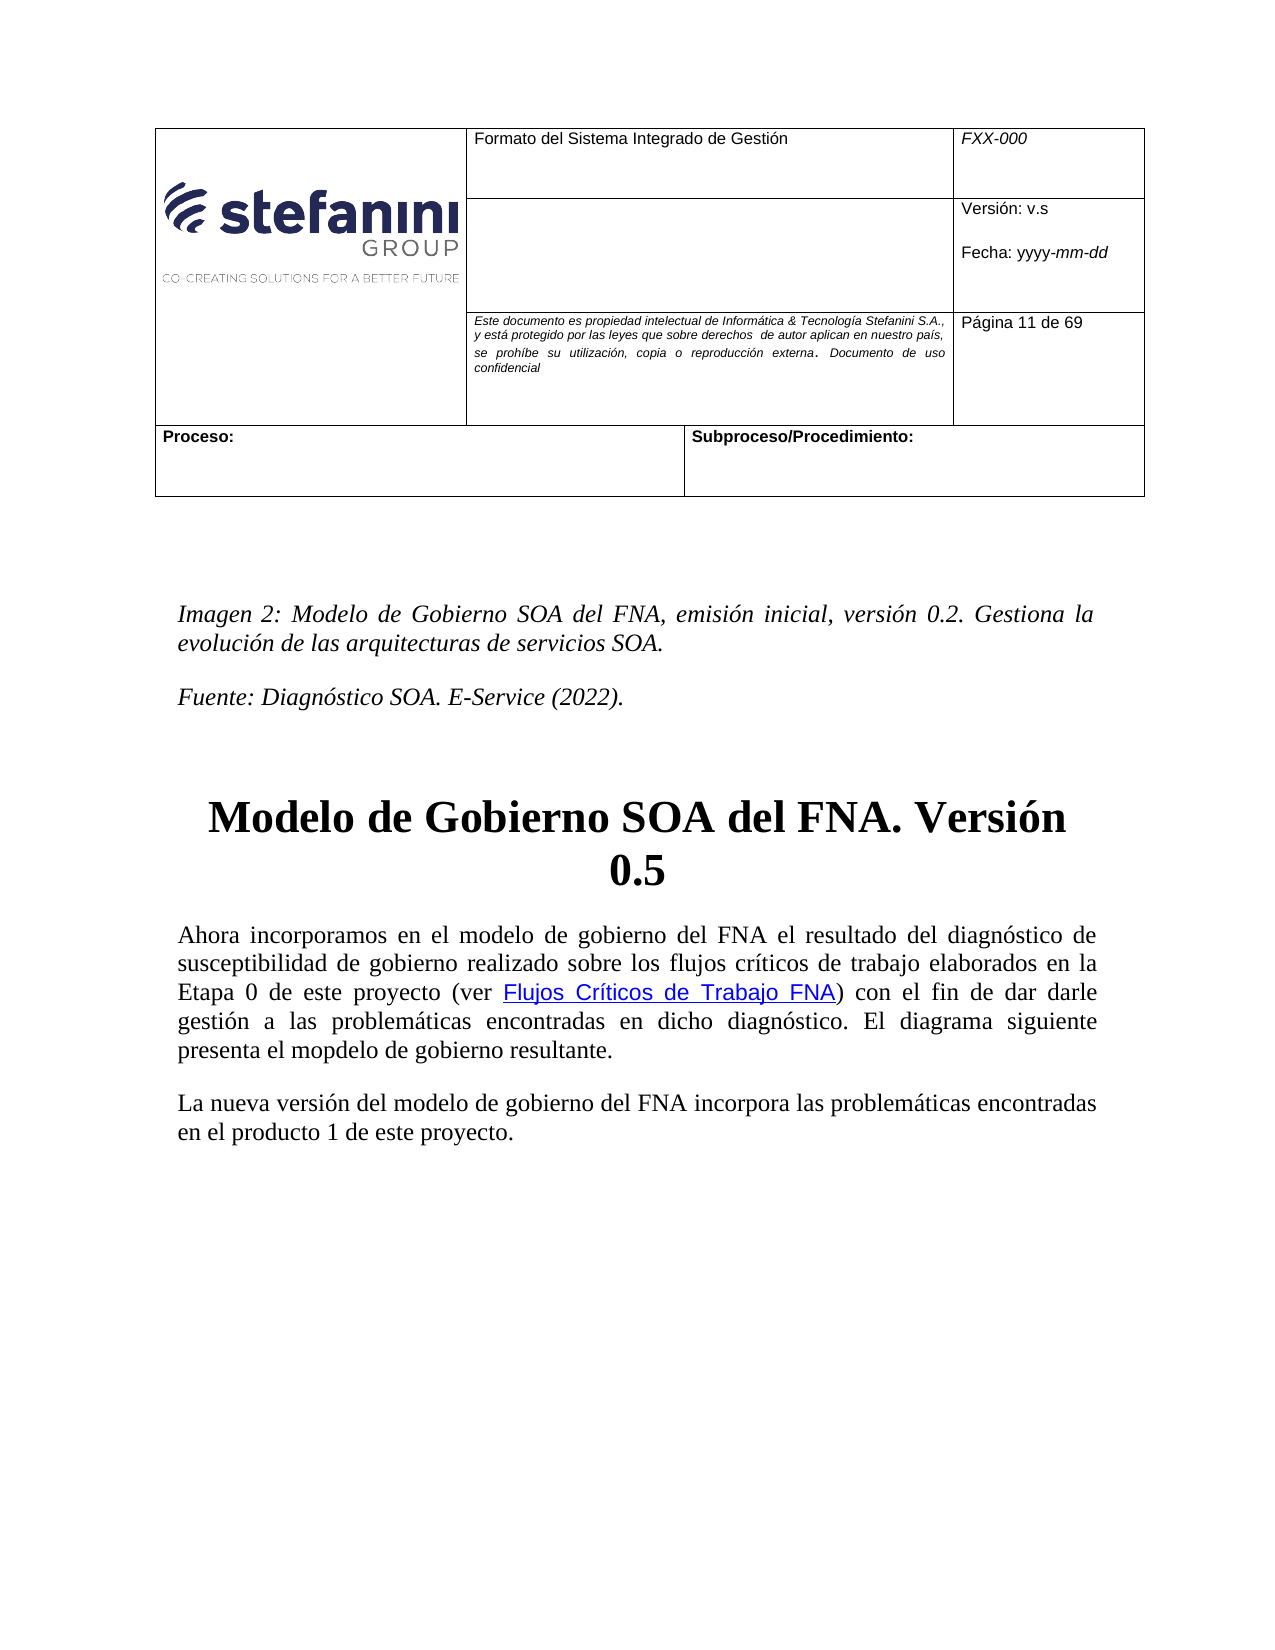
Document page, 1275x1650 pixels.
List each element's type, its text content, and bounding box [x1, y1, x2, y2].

text La nueva versión del modelo de gobierno del FNA incorpora las problemáticas encontradas en el producto 1 de este proyecto. [177, 1088, 1098, 1146]
text Fuente: Diagnóstico SOA. E-Service (2022). [177, 682, 1098, 711]
text Imagen 2: Modelo de Gobierno SOA del FNA, emisión inicial, versión 0.2. Gestiona la evolución de las arquitecturas de servicios SOA. [177, 599, 1098, 657]
text Ahora incorporamos en el modelo de gobierno del FNA el resultado del diagnóstico de susceptibilidad de gobierno realizado sobre los flujos críticos de trabajo elaborados en la Etapa 0 de este proyecto (ver Flujos Críticos de Trabajo FNA) con el fin de dar darle gestión a las problemáticas encontradas en dicho diagnóstico. El diagrama siguiente presenta el mopdelo de gobierno resultante. [177, 920, 1098, 1063]
subtitle Modelo de Gobierno SOA del FNA. Versión 0.5 [177, 789, 1098, 895]
picture [162, 182, 460, 286]
